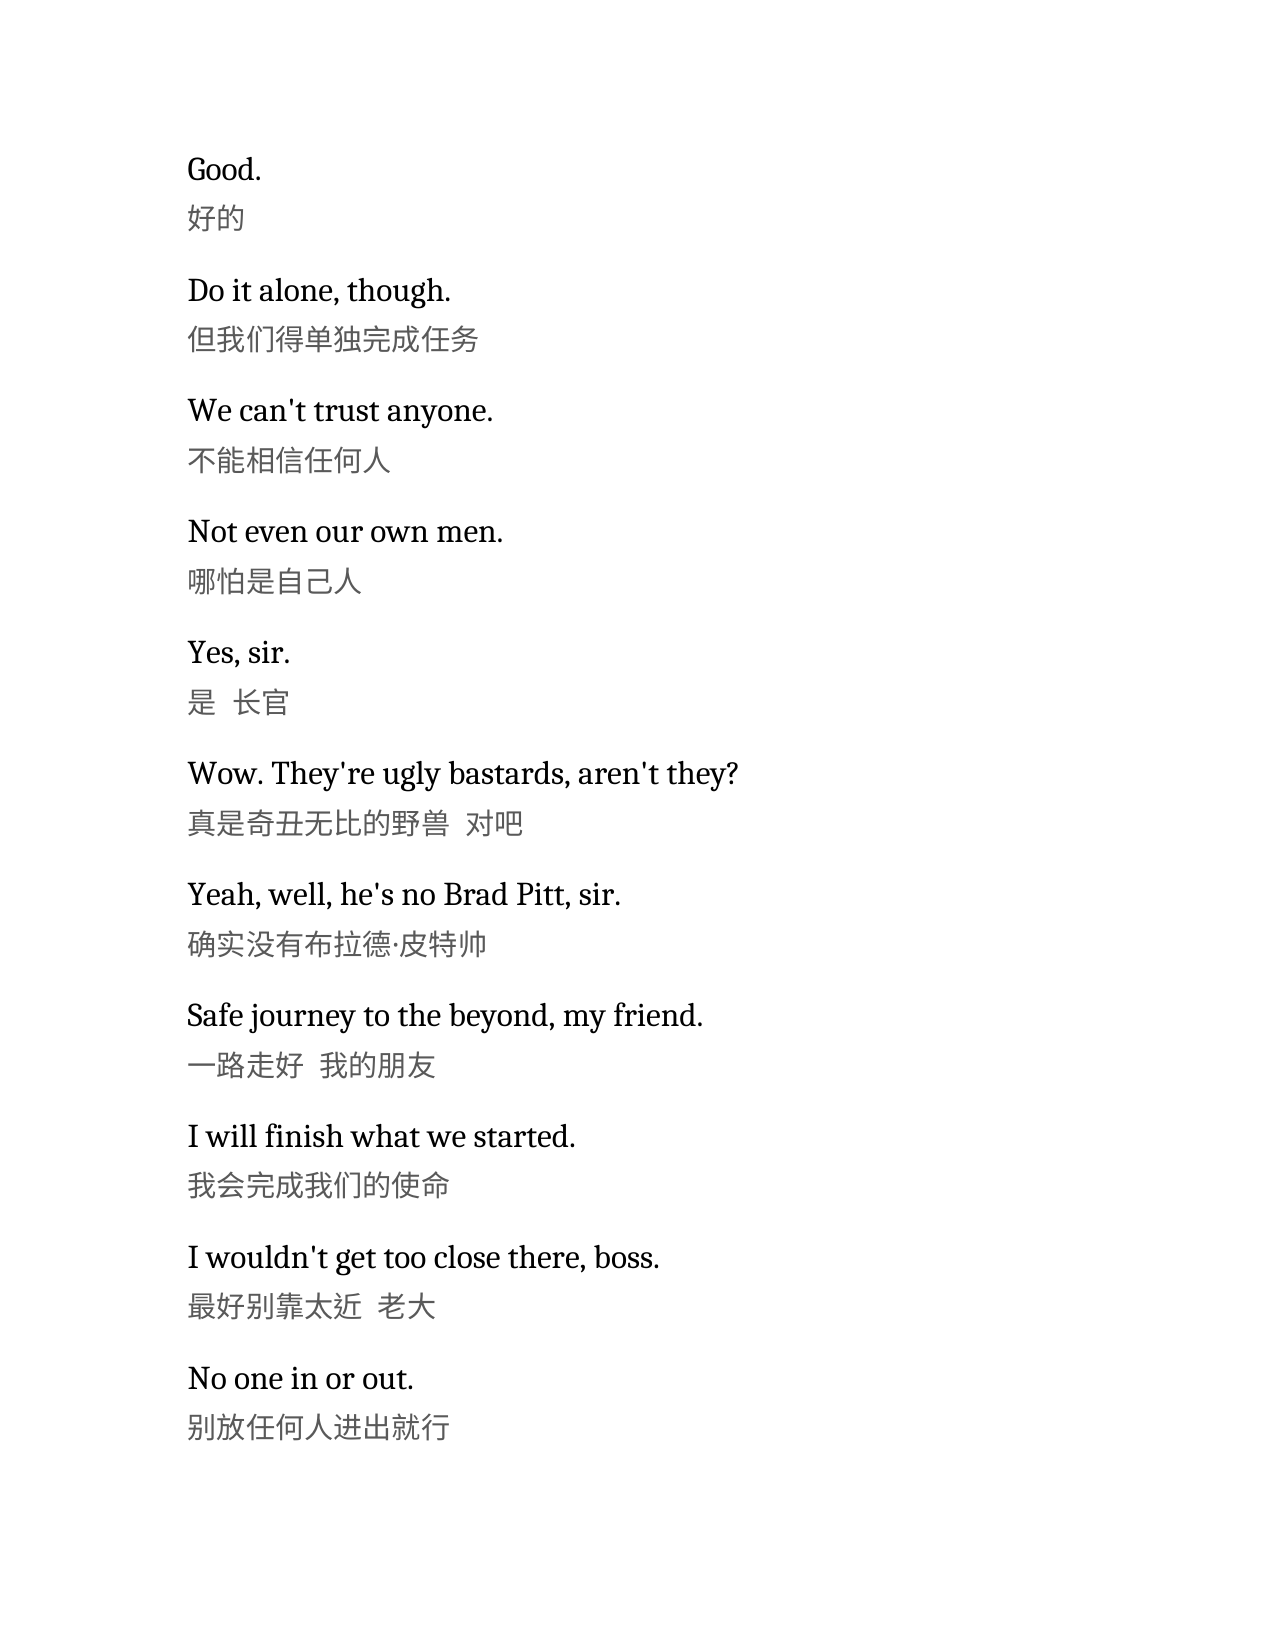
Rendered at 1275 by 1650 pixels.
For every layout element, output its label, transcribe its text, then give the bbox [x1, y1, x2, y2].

text We can't trust anyone. [187, 392, 1087, 430]
text 真是奇丑无比的野兽 对吧 [187, 803, 1087, 843]
text Yes, sir. [187, 634, 1087, 672]
text No one in or out. [187, 1359, 1087, 1398]
text 好的 [187, 198, 1087, 238]
text 哪怕是自己人 [187, 561, 1087, 601]
text 但我们得单独完成任务 [187, 319, 1087, 359]
text 确实没有布拉德·皮特帅 [187, 924, 1087, 963]
text 不能相信任何人 [187, 440, 1087, 480]
text 我会完成我们的使命 [187, 1166, 1087, 1205]
text Safe journey to the beyond, my friend. [187, 997, 1087, 1035]
text Good. [187, 150, 1087, 188]
text Wow. They're ugly bastards, aren't they? [187, 755, 1087, 793]
text 一路走好 我的朋友 [187, 1045, 1087, 1084]
text I wouldn't get too close there, boss. [187, 1238, 1087, 1277]
text 是 长官 [187, 682, 1087, 722]
text Not even our own men. [187, 513, 1087, 551]
text 别放任何人进出就行 [187, 1408, 1087, 1447]
text 最好别靠太近 老大 [187, 1287, 1087, 1326]
text Yeah, well, he's no Brad Pitt, sir. [187, 876, 1087, 914]
text Do it alone, though. [187, 271, 1087, 309]
text I will finish what we started. [187, 1117, 1087, 1156]
